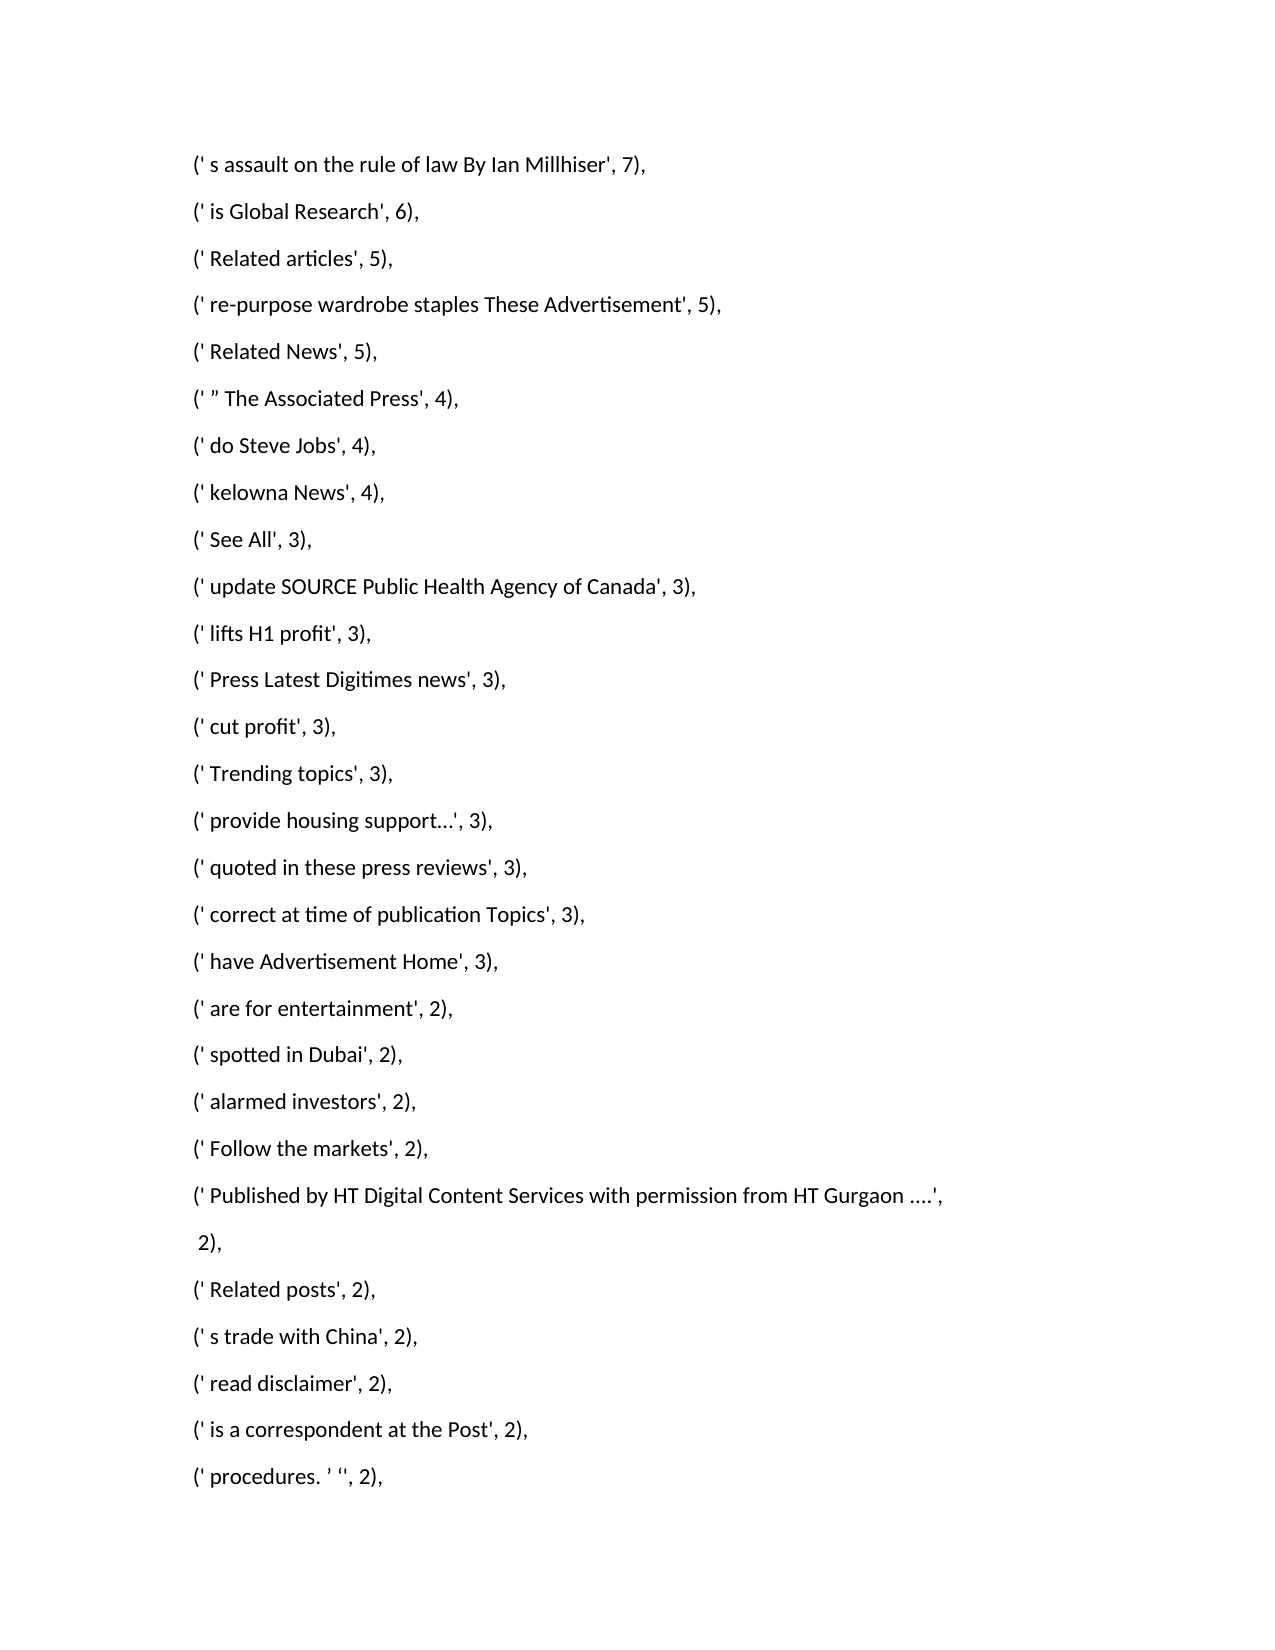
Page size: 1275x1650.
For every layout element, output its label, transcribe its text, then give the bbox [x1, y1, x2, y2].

text (' spotted in Dubai', 2), [187, 1041, 1087, 1069]
text (' provide housing support…', 3), [187, 806, 1087, 834]
text (' Related News', 5), [187, 337, 1087, 366]
text (' s trade with China', 2), [187, 1322, 1087, 1350]
text (' update SOURCE Public Health Agency of Canada', 3), [187, 572, 1087, 600]
text (' Trending topics', 3), [187, 759, 1087, 787]
text (' read disclaimer', 2), [187, 1369, 1087, 1397]
text (' quoted in these press reviews', 3), [187, 853, 1087, 881]
text (' are for entertainment', 2), [187, 994, 1087, 1022]
text (' is Global Research', 6), [187, 197, 1087, 225]
text (' See All', 3), [187, 525, 1087, 553]
text (' do Steve Jobs', 4), [187, 431, 1087, 459]
text (' s assault on the rule of law By Ian Millhiser', 7), [187, 150, 1087, 178]
text (' Related posts', 2), [187, 1275, 1087, 1303]
text (' ” The Associated Press', 4), [187, 384, 1087, 412]
text (' Press Latest Digitimes news', 3), [187, 666, 1087, 694]
text (' re-purpose wardrobe staples These Advertisement', 5), [187, 291, 1087, 319]
text (' Published by HT Digital Content Services with permission from HT Gurgaon ....', [187, 1181, 1087, 1209]
text (' cut profit', 3), [187, 712, 1087, 741]
text (' is a correspondent at the Post', 2), [187, 1416, 1087, 1444]
text (' kelowna News', 4), [187, 478, 1087, 506]
text (' procedures. ’ ‘', 2), [187, 1462, 1087, 1491]
text (' Related articles', 5), [187, 244, 1087, 272]
text (' Follow the markets', 2), [187, 1134, 1087, 1162]
text 2), [187, 1228, 1087, 1256]
text (' correct at time of publication Topics', 3), [187, 900, 1087, 928]
text (' have Advertisement Home', 3), [187, 947, 1087, 975]
text (' alarmed investors', 2), [187, 1087, 1087, 1116]
text (' lifts H1 profit', 3), [187, 619, 1087, 647]
